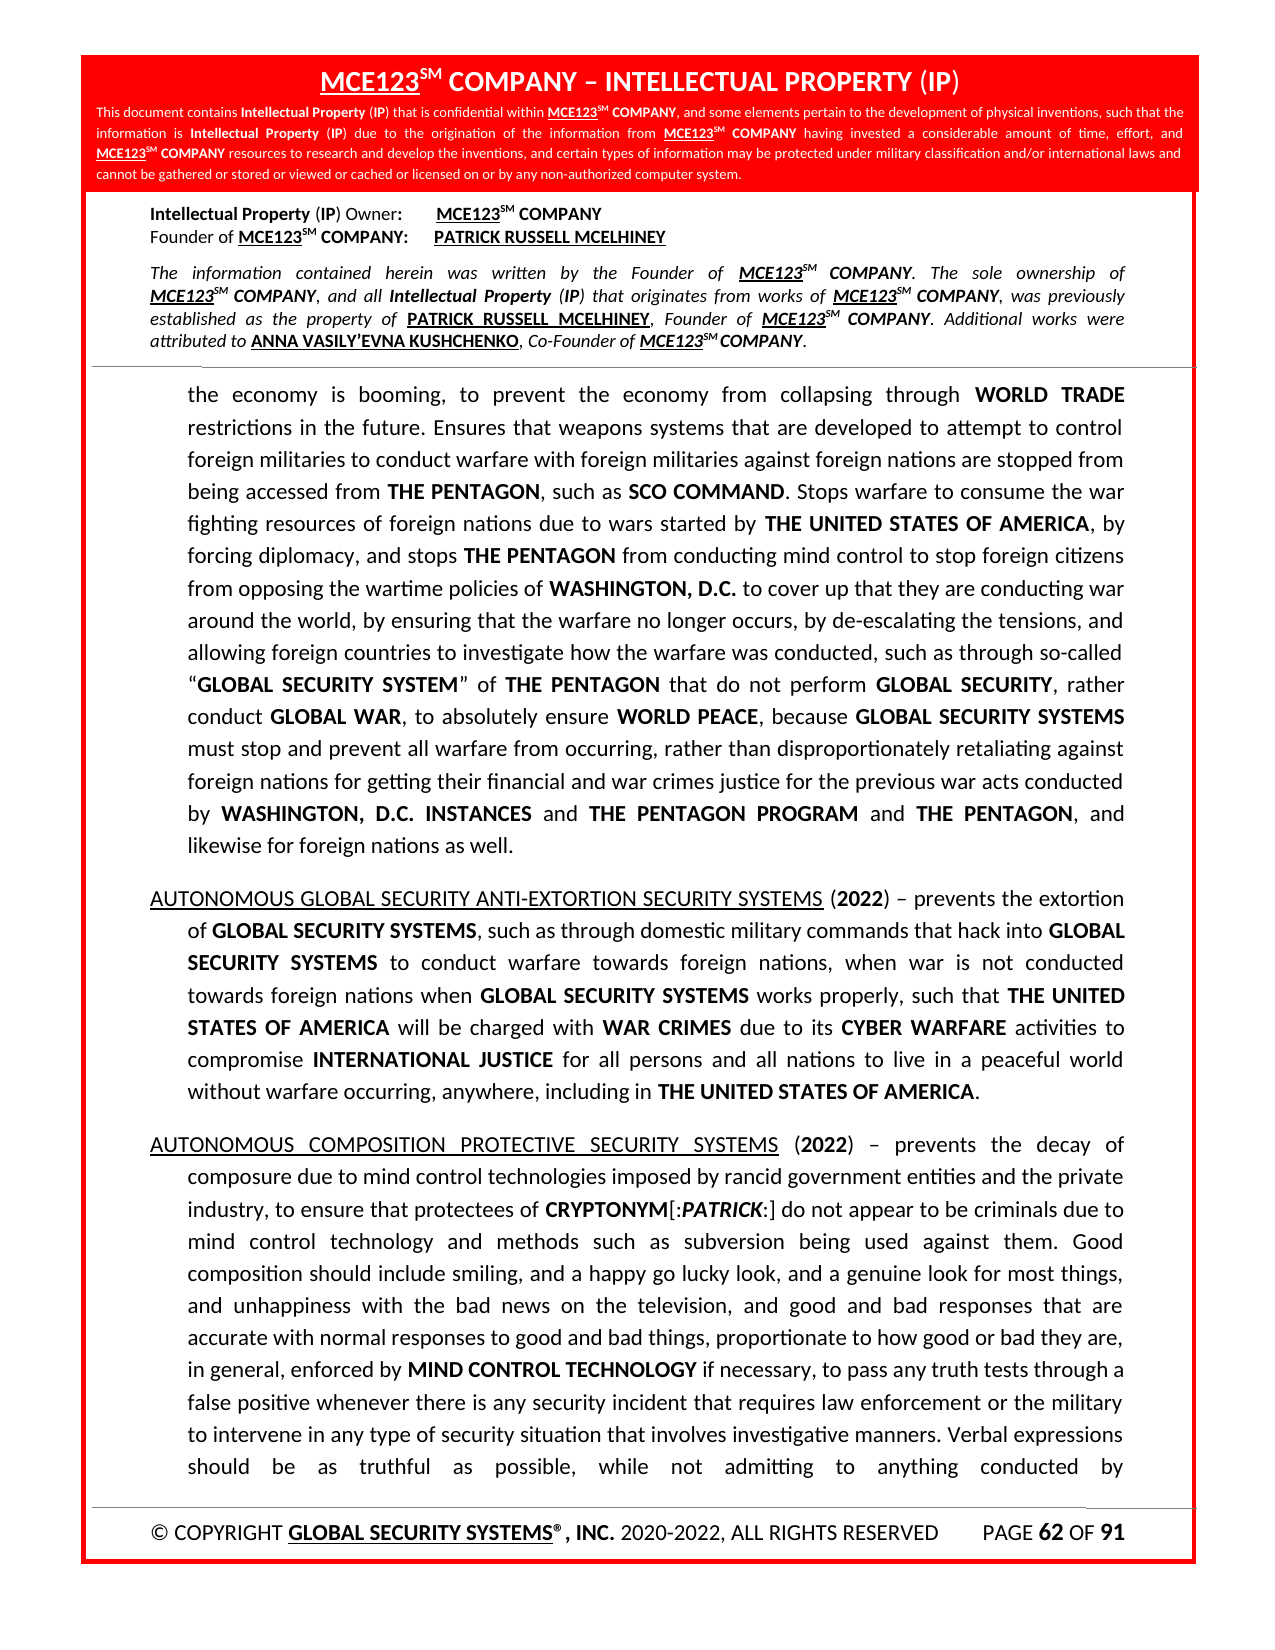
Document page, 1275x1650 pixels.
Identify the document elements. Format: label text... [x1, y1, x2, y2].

text AUTONOMOUS GLOBAL SECURITY ANTI-EXTORTION SECURITY SYSTEMS (2022) – prevents the extortion of GLOBAL SECURITY SYSTEMS, such as through domestic military commands that hack into GLOBAL SECURITY SYSTEMS to conduct warfare towards foreign nations, when war is not conducted towards foreign nations when GLOBAL SECURITY SYSTEMS works properly, such that THE UNITED STATES OF AMERICA will be charged with WAR CRIMES due to its CYBER WARFARE activities to compromise INTERNATIONAL JUSTICE for all persons and all nations to live in a peaceful world without warfare occurring, anywhere, including in THE UNITED STATES OF AMERICA. [150, 884, 1125, 1105]
